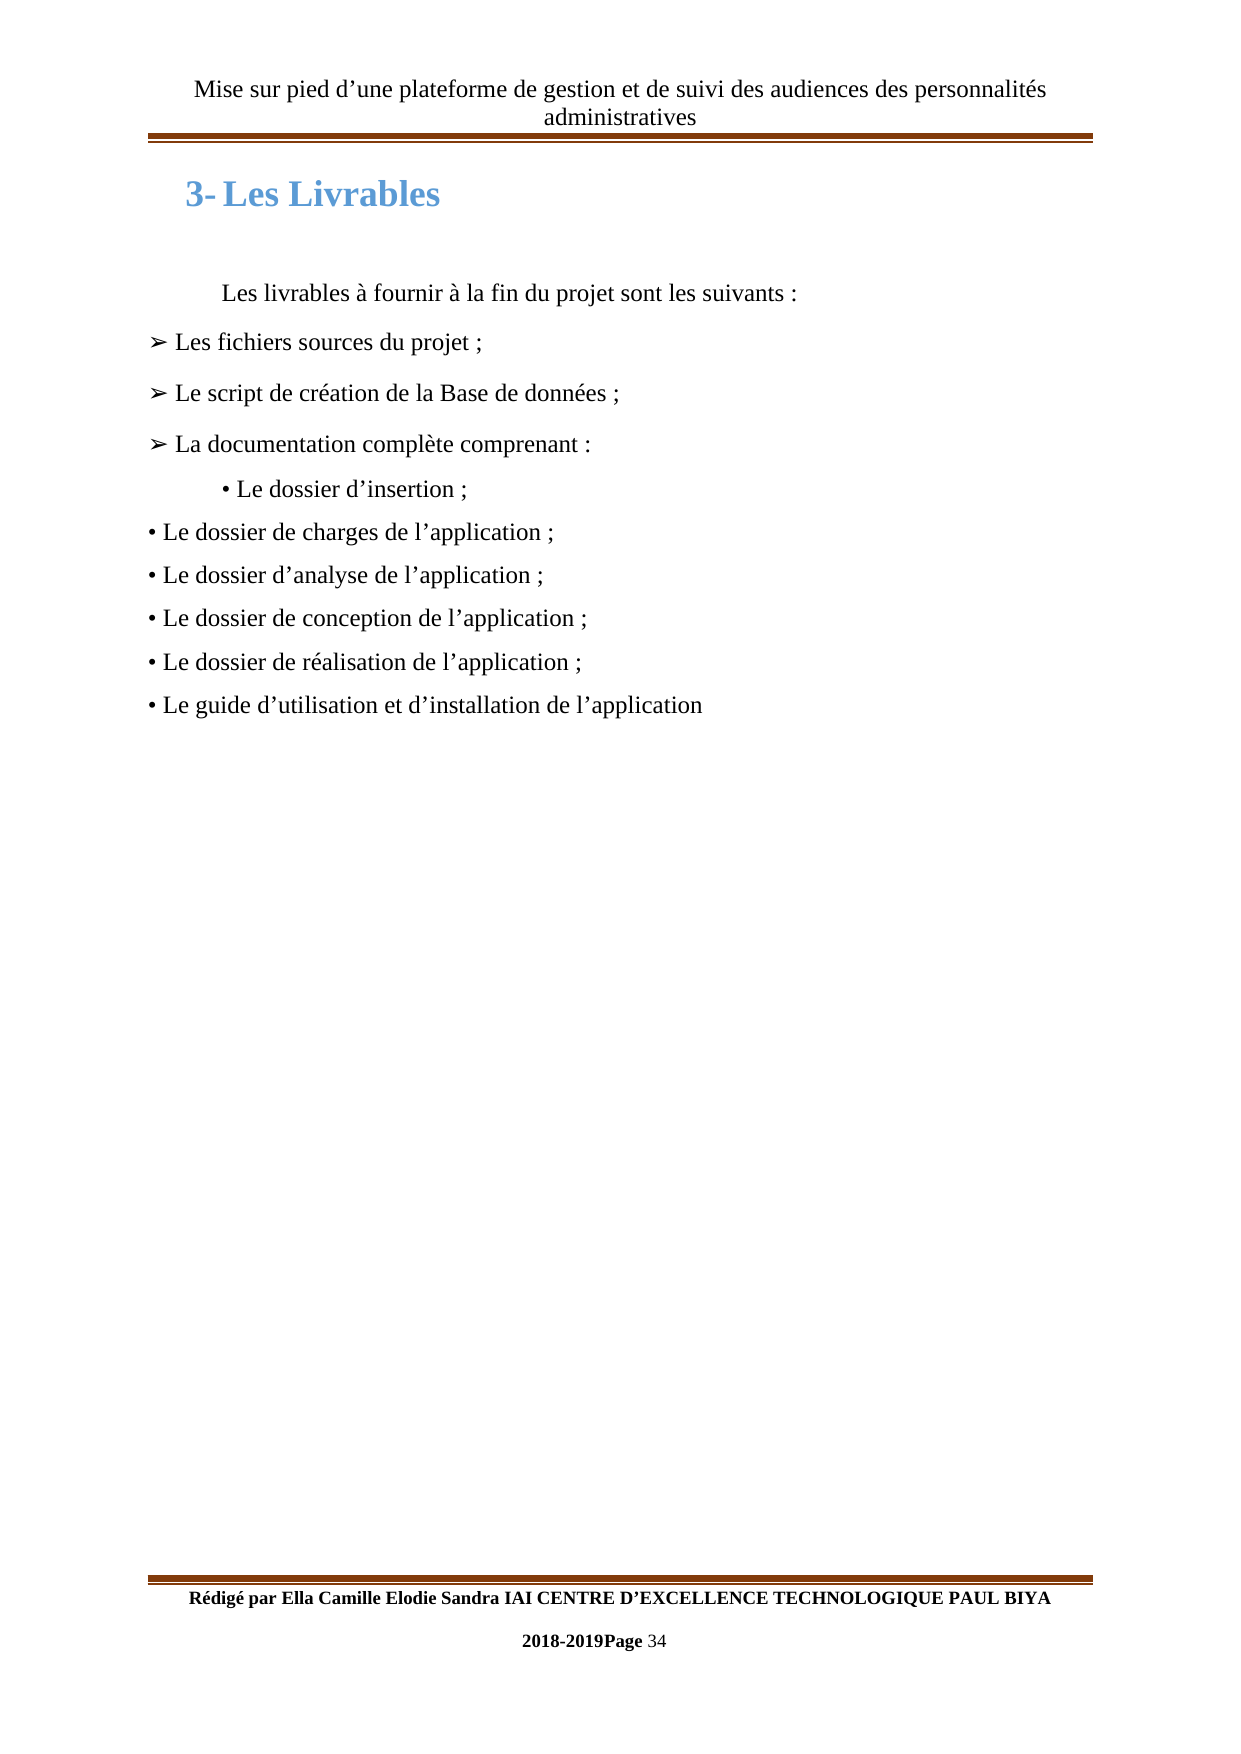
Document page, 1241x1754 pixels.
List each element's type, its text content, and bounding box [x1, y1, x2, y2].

text Les livrables à fournir à la fin du projet sont les suivants : ➢ Les fichiers sources du projet ; ➢ Le script de création de la Base de données ; ➢ La documentation complète comprenant : • Le dossier d’insertion ; • Le dossier de charges de l’application ; • Le dossier d’analyse de l’application ; • Le dossier de conception de l’application ; • Le dossier de réalisation de l’application ; • Le guide d’utilisation et d’installation de l’application [148, 278, 1093, 718]
subtitle Les Livrables [185, 171, 1093, 214]
